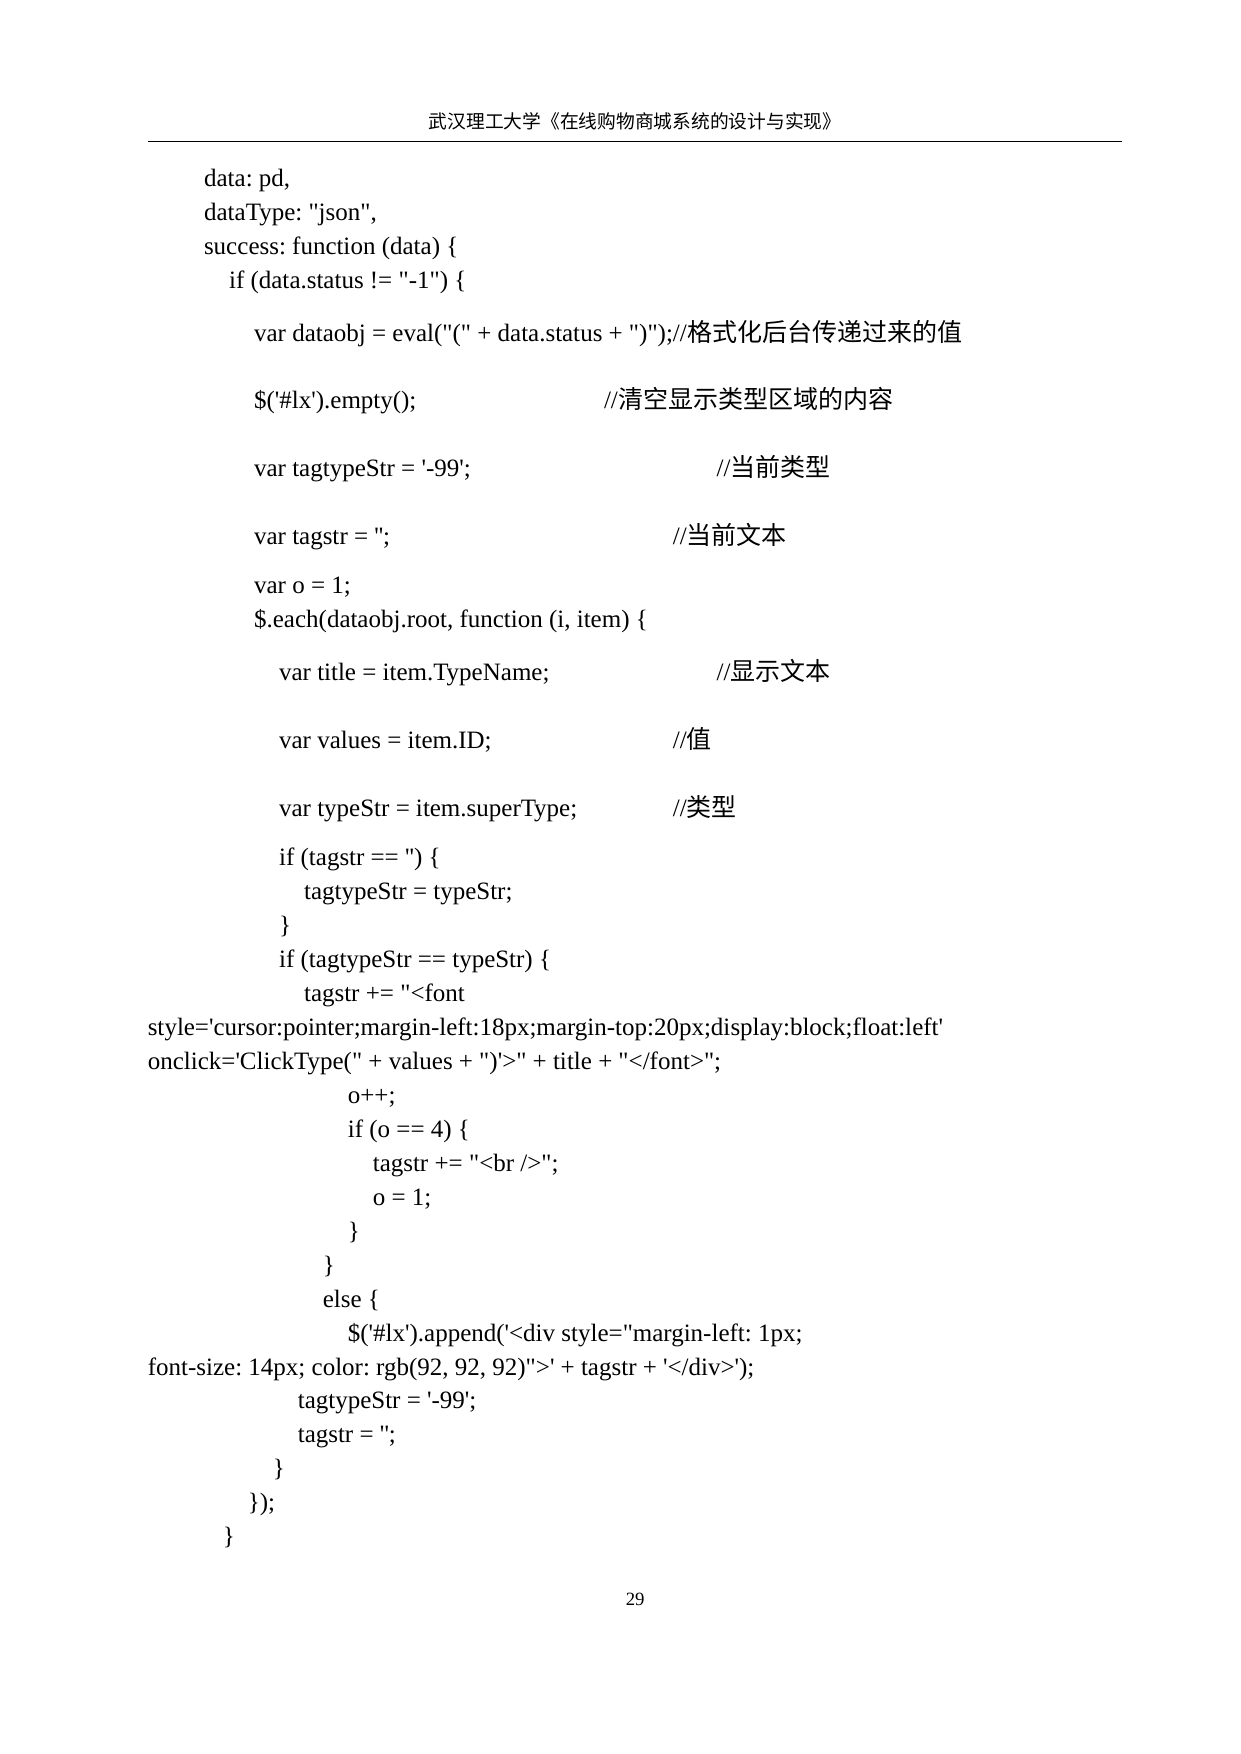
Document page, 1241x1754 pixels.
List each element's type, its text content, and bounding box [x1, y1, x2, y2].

text o = 1; [148, 1179, 1122, 1213]
text font-size: 14px; color: rgb(92, 92, 92)">' + tagstr + '</div>'); [148, 1349, 1122, 1383]
text style='cursor:pointer;margin-left:18px;margin-top:20px;display:block;float:left' [148, 1009, 1122, 1043]
text } [148, 907, 1122, 941]
text $('#lx').empty(); //清空显示类型区域的内容 [148, 364, 1122, 432]
text var tagtypeStr = '-99'; //当前类型 [148, 432, 1122, 500]
text onclick='ClickType(" + values + ")'>" + title + "</font>"; [148, 1043, 1122, 1077]
text tagstr = ''; [148, 1417, 1122, 1451]
text tagtypeStr = '-99'; [148, 1383, 1122, 1417]
text } [148, 1451, 1122, 1485]
text var typeStr = item.superType; //类型 [148, 772, 1122, 839]
text $('#lx').append('<div style="margin-left: 1px; [148, 1315, 1122, 1349]
text if (o == 4) { [148, 1111, 1122, 1145]
text var dataobj = eval("(" + data.status + ")");//格式化后台传递过来的值 [148, 296, 1122, 364]
text var o = 1; [148, 568, 1122, 602]
text } [148, 1213, 1122, 1247]
text if (data.status != "-1") { [148, 262, 1122, 296]
text data: pd, [148, 160, 1122, 194]
text if (tagtypeStr == typeStr) { [148, 941, 1122, 975]
text } [148, 1247, 1122, 1281]
text tagstr += "<br />"; [148, 1145, 1122, 1179]
text else { [148, 1281, 1122, 1315]
text success: function (data) { [148, 228, 1122, 262]
text dataType: "json", [148, 194, 1122, 228]
text tagstr += "<font [148, 975, 1122, 1009]
text o++; [148, 1077, 1122, 1111]
text if (tagstr == '') { [148, 839, 1122, 873]
text var title = item.TypeName; //显示文本 [148, 636, 1122, 704]
text $.each(dataobj.root, function (i, item) { [148, 602, 1122, 636]
text var tagstr = ''; //当前文本 [148, 500, 1122, 568]
text tagtypeStr = typeStr; [148, 873, 1122, 907]
text var values = item.ID; //值 [148, 704, 1122, 772]
text } [148, 1519, 1122, 1553]
text }); [148, 1485, 1122, 1519]
